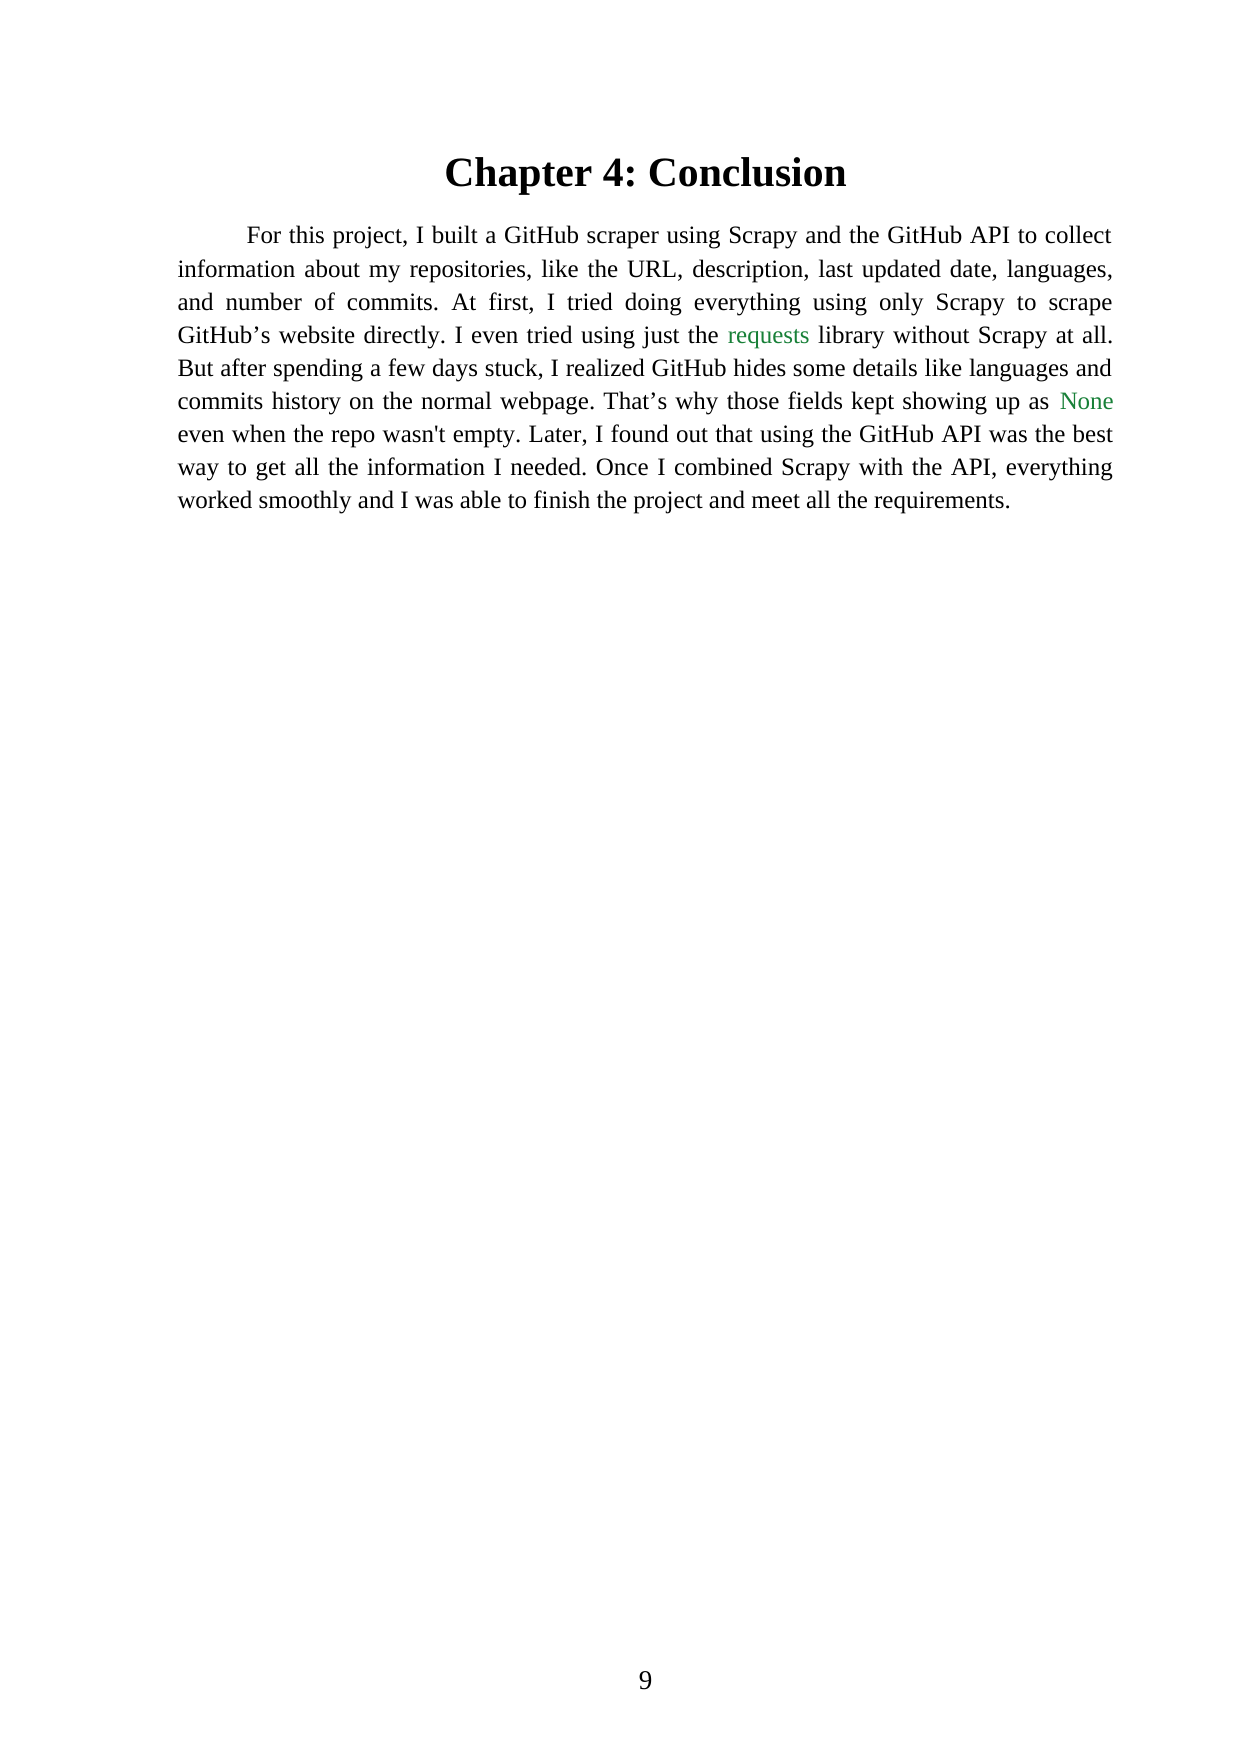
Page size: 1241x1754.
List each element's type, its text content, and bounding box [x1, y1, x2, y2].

text For this project, I built a GitHub scraper using Scrapy and the GitHub API to collect information about my repositories, like the URL, description, last updated date, languages, and number of commits. At first, I tried doing everything using only Scrapy to scrape GitHub’s website directly. I even tried using just the requests library without Scrapy at all. But after spending a few days stuck, I realized GitHub hides some details like languages and commits history on the normal webpage. That’s why those fields kept showing up as None even when the repo wasn't empty. Later, I found out that using the GitHub API was the best way to get all the information I needed. Once I combined Scrapy with the API, everything worked smoothly and I was able to finish the project and meet all the requirements. [177, 221, 1114, 513]
subtitle Chapter 4: Conclusion [177, 148, 1114, 196]
